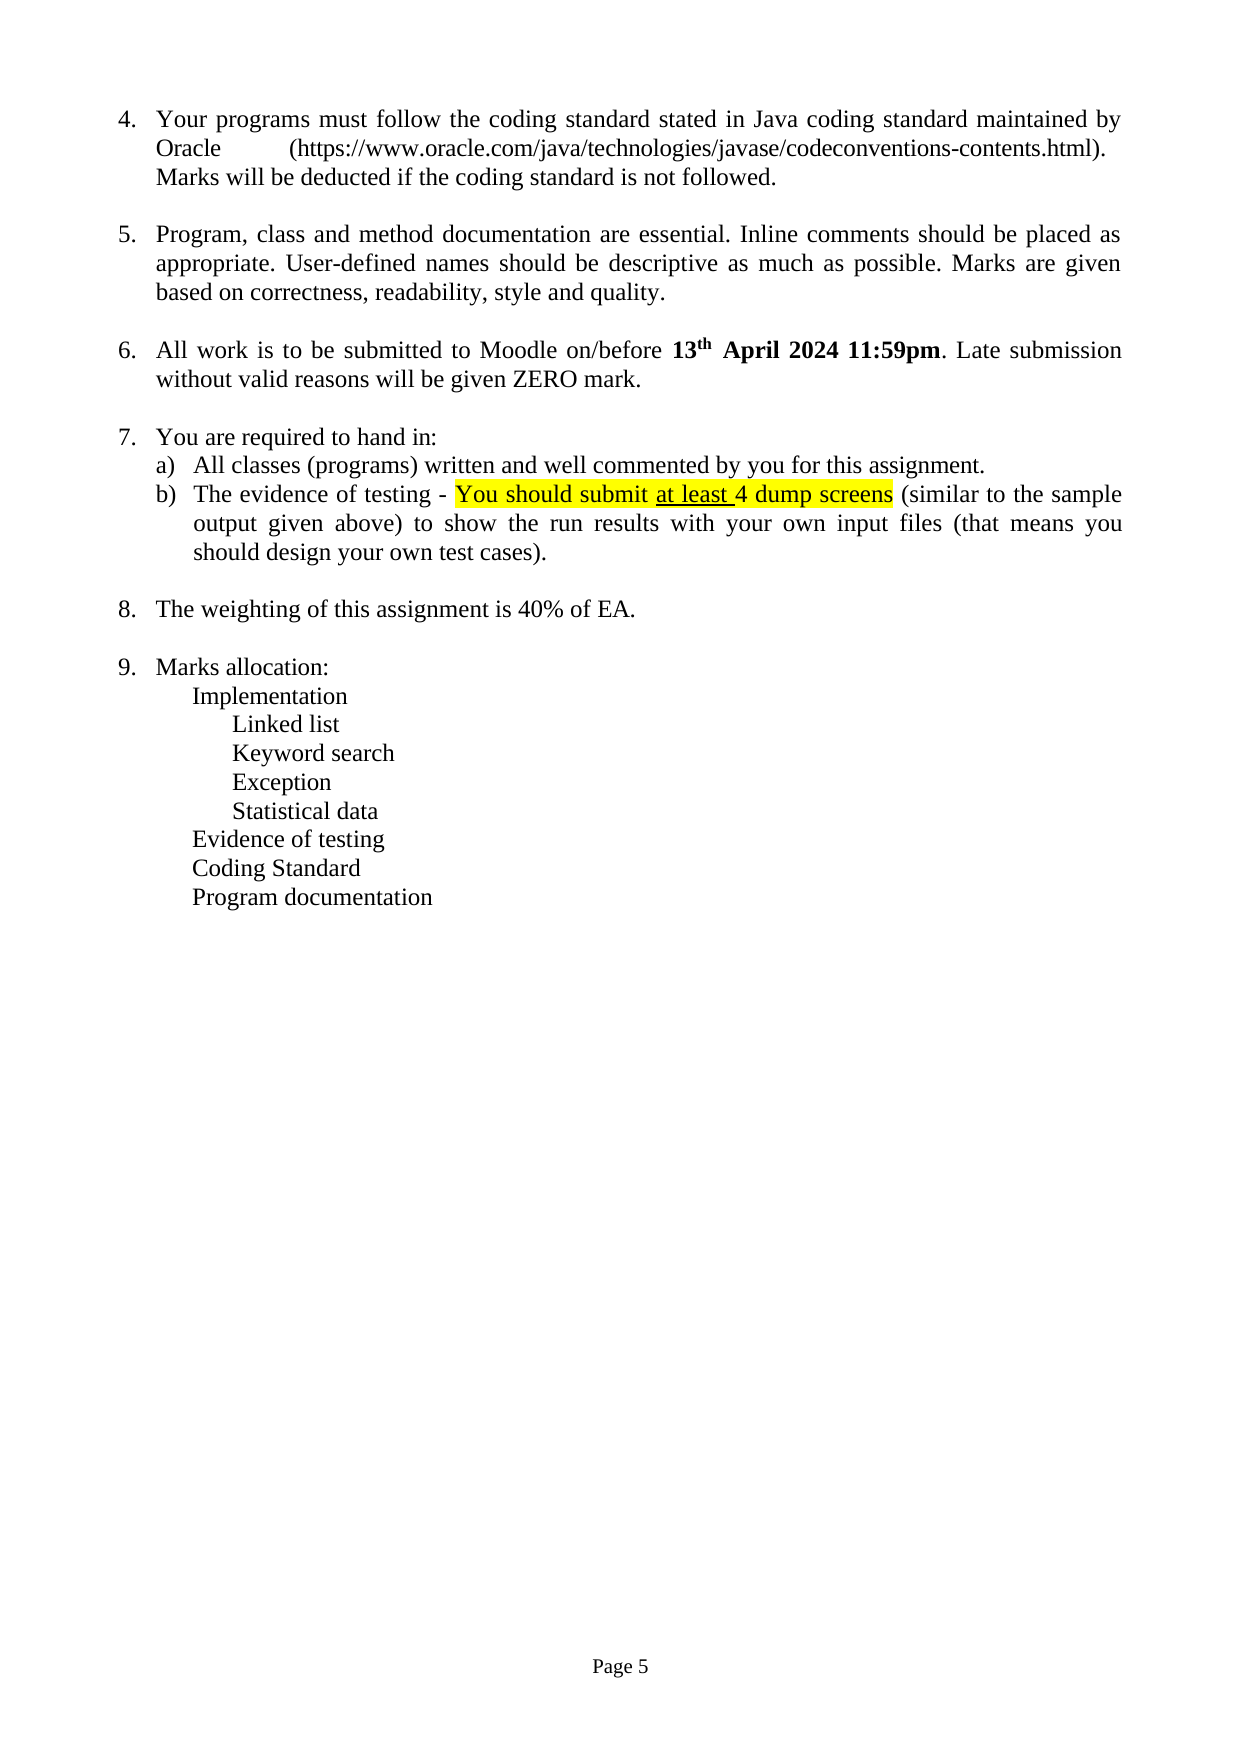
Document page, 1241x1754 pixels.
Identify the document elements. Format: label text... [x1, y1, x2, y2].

text Evidence of testing Coding Standard Program documentation [192, 824, 433, 911]
list The evidence of testing - You should submit at least 4 dump screens (similar to the sample output given above) to show the run results with your own input files (that means you should design your own test cases). [156, 479, 1123, 566]
list All work is to be submitted to Moodle on/before 13th April 2024 11:59pm. Late submission without valid reasons will be given ZERO mark. [118, 334, 1122, 393]
list All classes (programs) written and well commented by you for this assignment. [156, 451, 1196, 479]
list Your programs must follow the coding standard stated in Java coding standard maintained by Oracle (https://www.oracle.com/java/technologies/javase/codeconventions-contents.html). Marks will be deducted if the coding standard is not followed. [118, 104, 1123, 190]
list You are required to hand in: [118, 422, 1196, 451]
list Program, class and method documentation are essential. Inline comments should be placed as appropriate. User-defined names should be descriptive as much as possible. Marks are given based on correctness, readability, style and quality. [118, 219, 1122, 306]
list The weighting of this assignment is 40% of EA. [118, 594, 1196, 623]
list Marks allocation: [118, 652, 1196, 681]
text Implementation Linked list Keyword search Exception Statistical data [192, 681, 395, 824]
